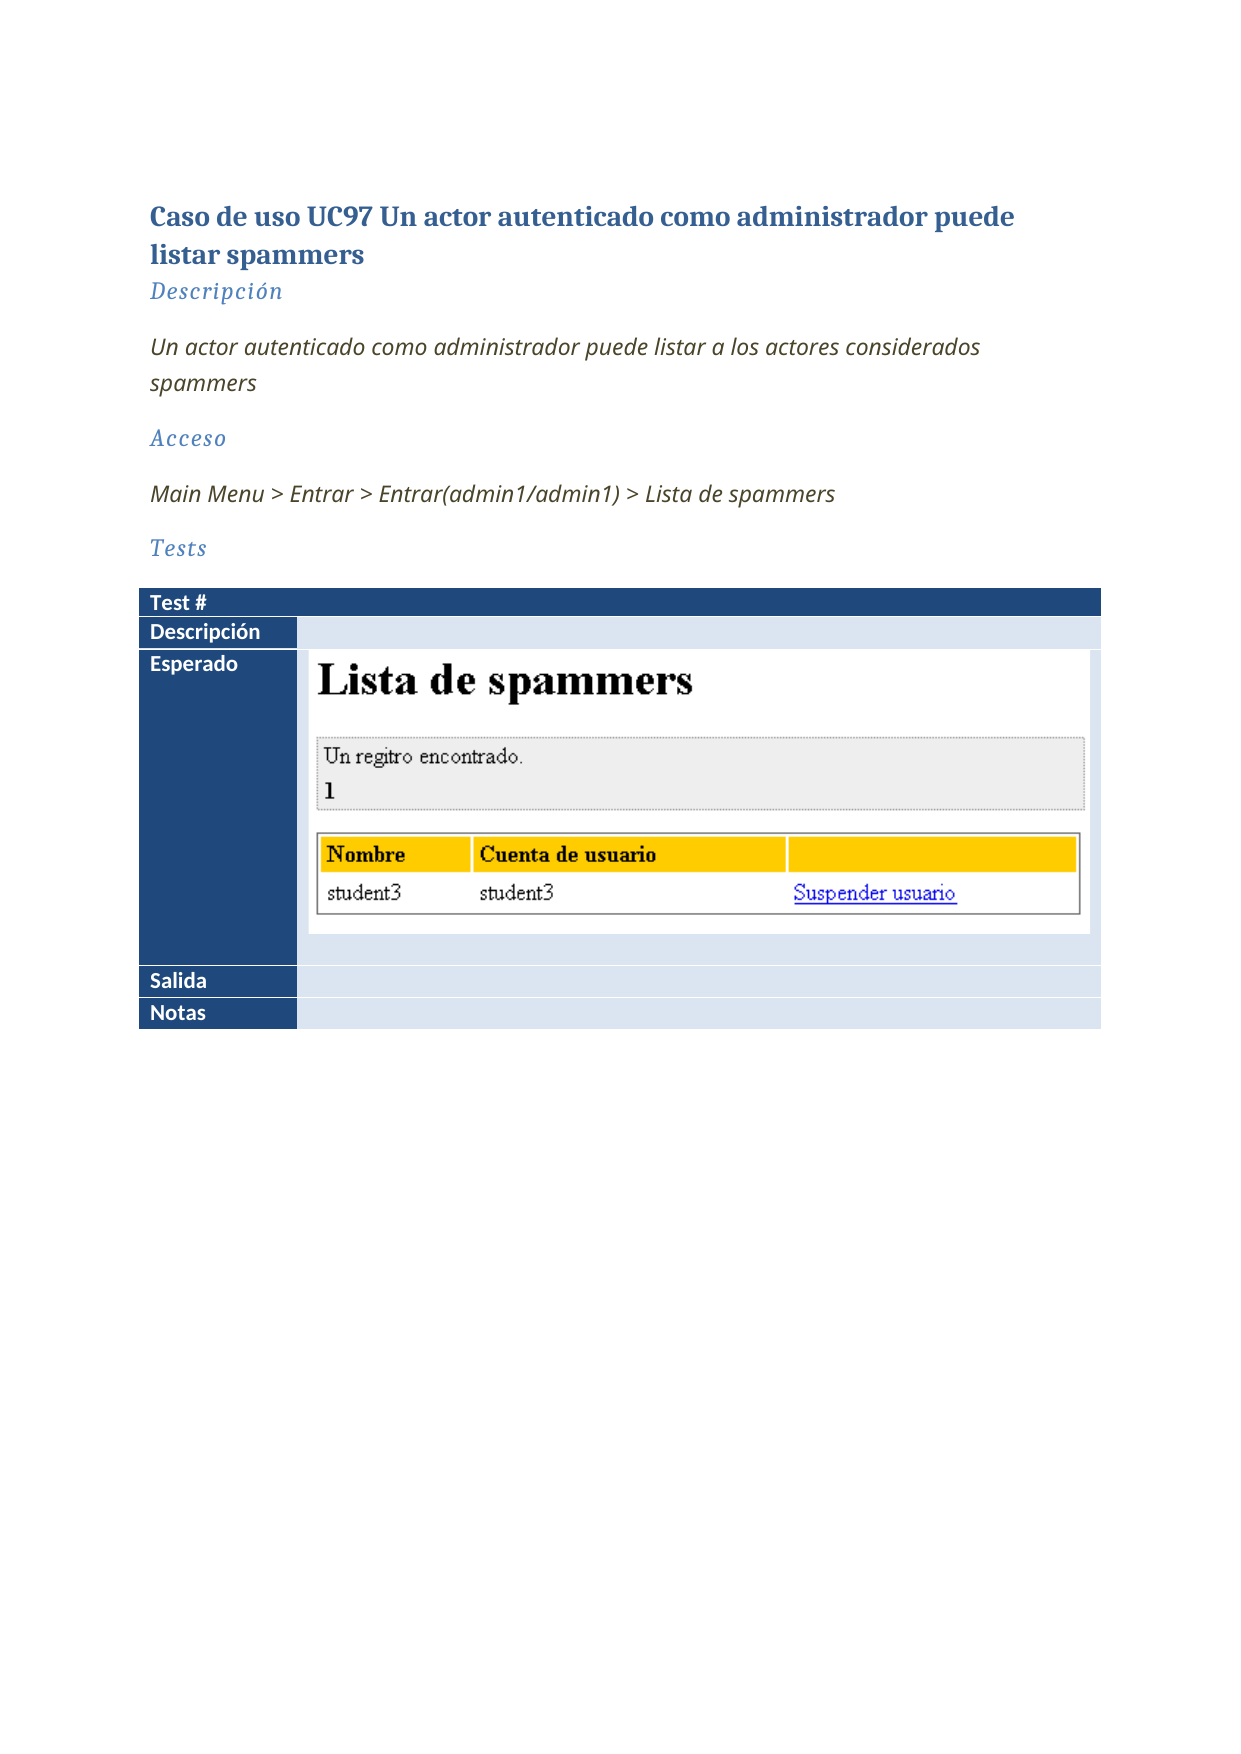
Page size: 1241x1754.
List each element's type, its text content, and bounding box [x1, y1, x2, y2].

text Main Menu > Entrar > Entrar(admin1/admin1) > Lista de spammers [150, 477, 1090, 509]
table_cell Notas [139, 998, 297, 1029]
subtitle Caso de uso UC97 Un actor autenticado como administrador puede listar spammers [150, 200, 1090, 272]
picture [308, 649, 1091, 934]
table_cell [298, 650, 1101, 965]
subtitle Descripción [150, 277, 1090, 306]
table_cell Descripción [139, 617, 297, 648]
table_cell [298, 966, 1101, 997]
table_cell Esperado [139, 650, 297, 965]
table_cell [298, 998, 1101, 1029]
text Un actor autenticado como administrador puede listar a los actores considerados spammers [150, 331, 1090, 398]
subtitle Acceso [150, 424, 1090, 452]
table_header Test # [139, 588, 1101, 616]
table_cell Salida [139, 966, 297, 997]
subtitle Tests [150, 534, 1090, 563]
table_cell [298, 617, 1101, 648]
